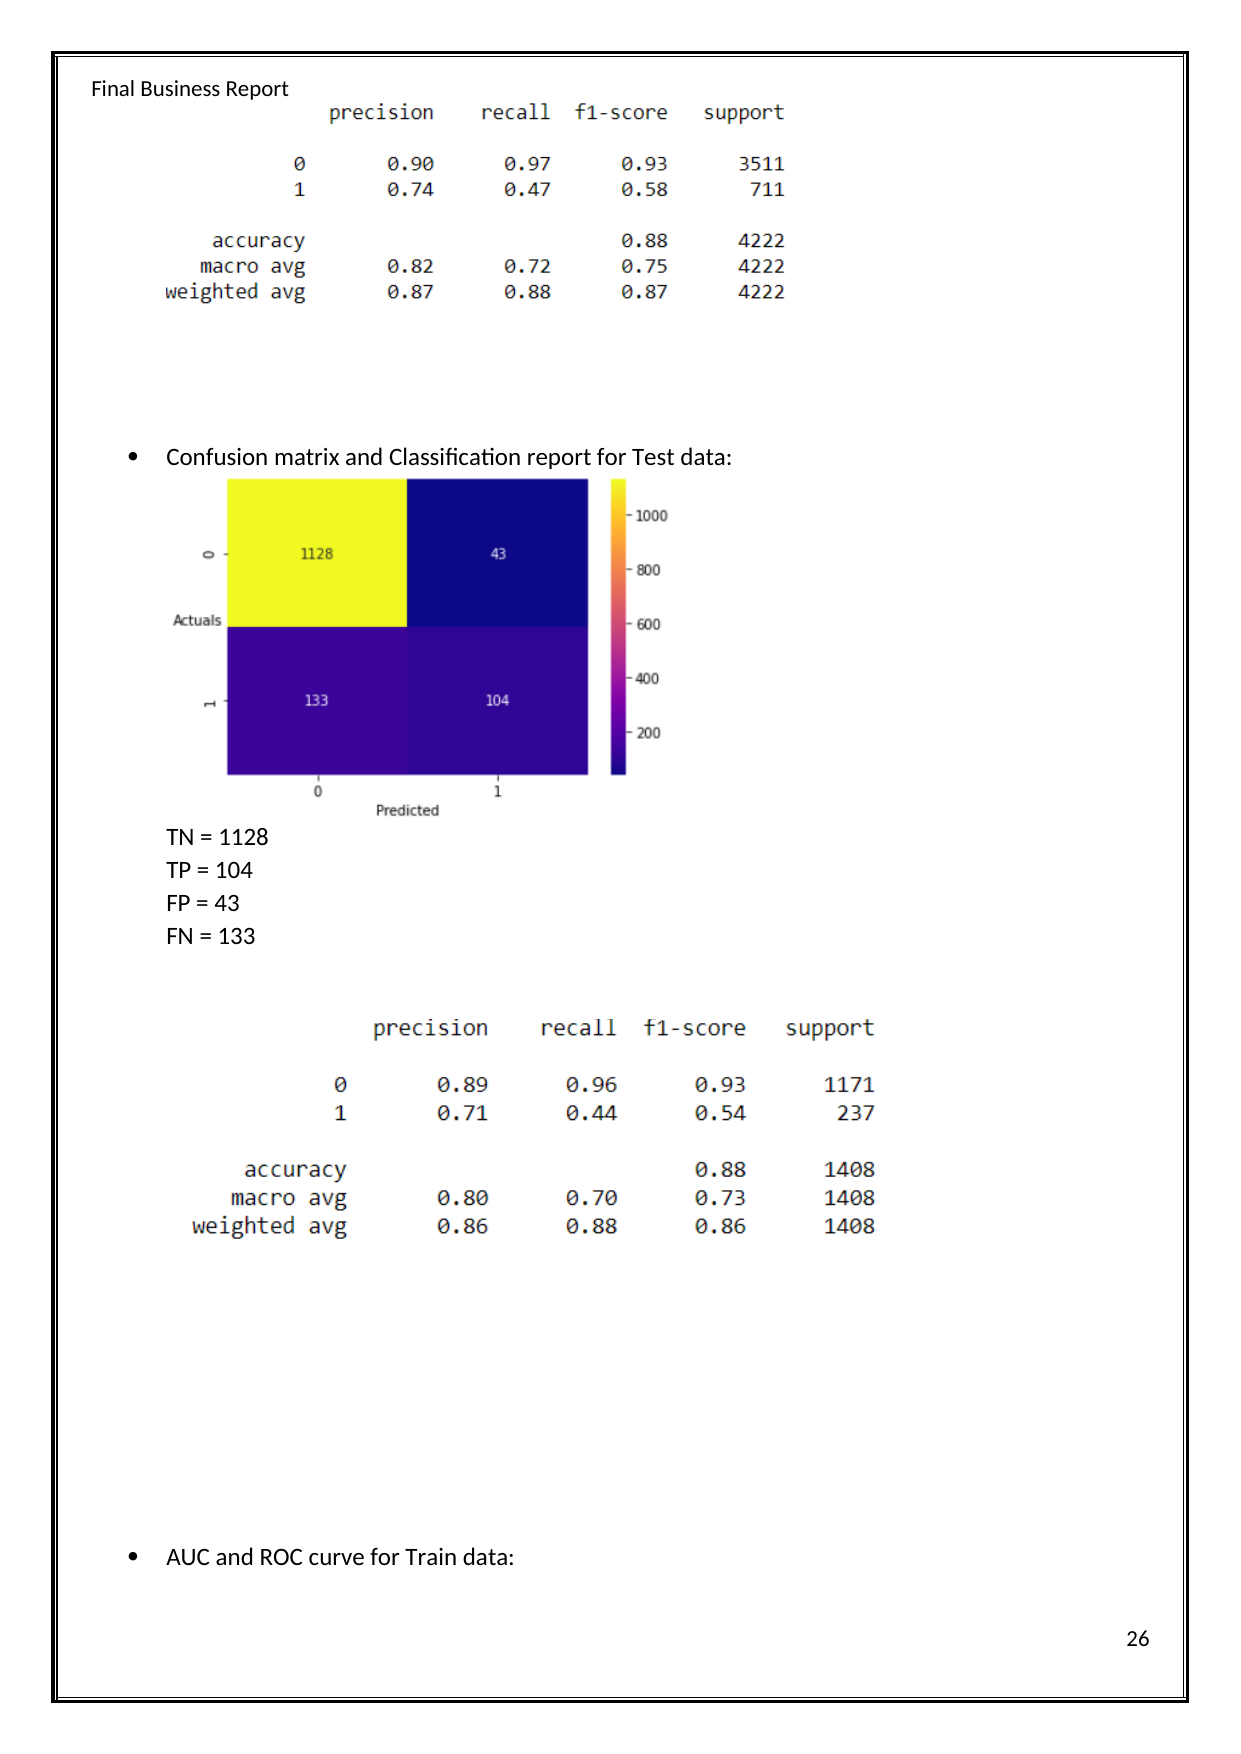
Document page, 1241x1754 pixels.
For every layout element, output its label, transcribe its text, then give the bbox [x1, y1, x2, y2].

text TN = 1128 [91, 822, 1149, 852]
text TP = 104 [91, 854, 1149, 885]
picture [166, 474, 671, 820]
text FN = 133 [91, 920, 1149, 951]
list AUC and ROC curve for Train data: [128, 1541, 1149, 1572]
list Confusion matrix and Classification report for Test data: [128, 441, 1149, 472]
text FP = 43 [91, 887, 1149, 918]
picture [166, 101, 796, 307]
picture [187, 1019, 886, 1243]
